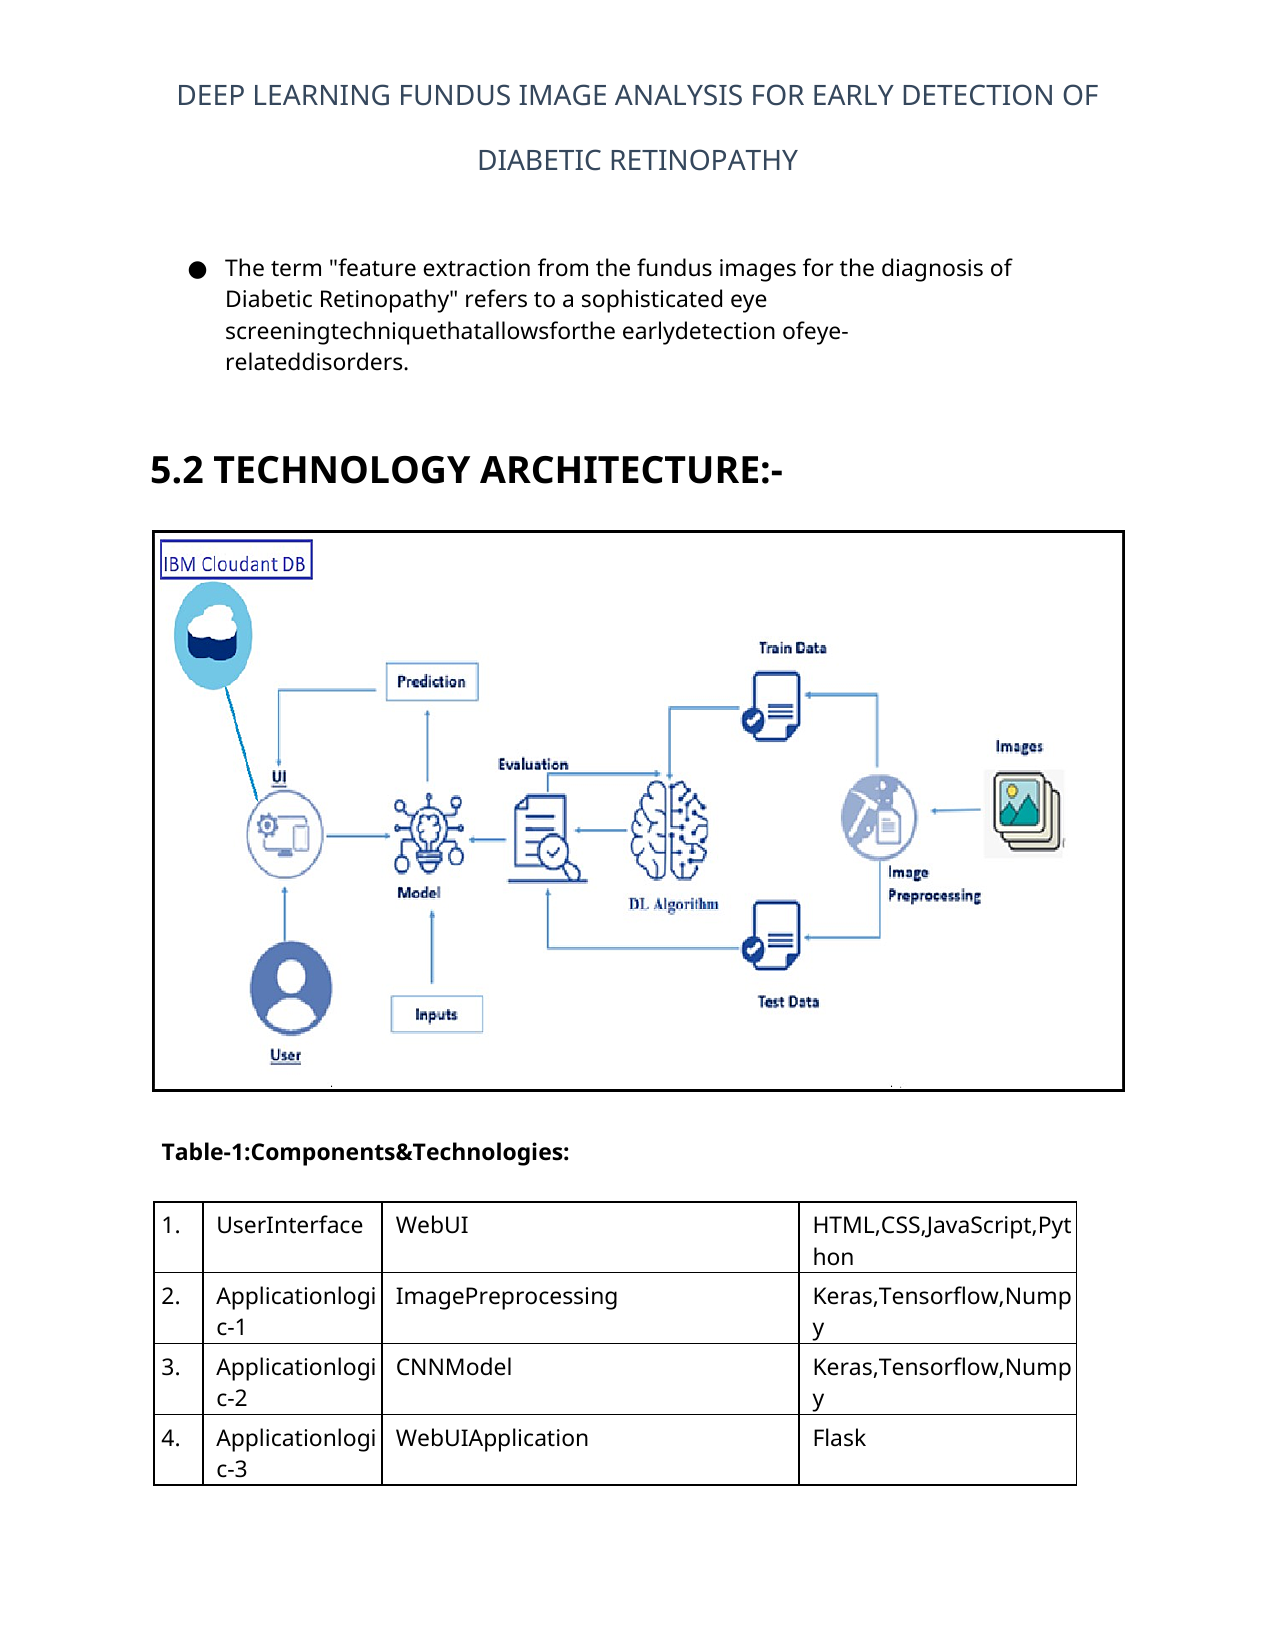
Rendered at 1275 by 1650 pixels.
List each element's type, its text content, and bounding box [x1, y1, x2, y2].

list The term "feature extraction from the fundus images for the diagnosis of Diabetic Retinopathy" refers to a sophisticated eye screeningtechniquethatallowsforthe earlydetection ofeye-relateddisorders. [187, 252, 1030, 377]
table_cell WebUIApplication [383, 1415, 798, 1484]
table_cell CNNModel [383, 1344, 798, 1413]
table_cell Keras,Tensorflow,Numpy [800, 1273, 1076, 1342]
table_header WebUI [383, 1203, 798, 1272]
table_header HTML,CSS,JavaScript,Python [800, 1203, 1076, 1272]
table_cell Applicationlogic-3 [204, 1415, 381, 1484]
table_cell ImagePreprocessing [383, 1273, 798, 1342]
table_cell 3. [155, 1344, 202, 1413]
table_cell Flask [800, 1415, 1076, 1484]
table_cell Applicationlogic-1 [204, 1273, 381, 1342]
table_header UserInterface [204, 1203, 381, 1272]
picture [150, 528, 1125, 1093]
text Table-1:Components&Technologies: [161, 1136, 1125, 1167]
table_cell Applicationlogic-2 [204, 1344, 381, 1413]
table_cell Keras,Tensorflow,Numpy [800, 1344, 1076, 1413]
table_cell 4. [155, 1415, 202, 1484]
table_cell 2. [155, 1273, 202, 1342]
table_header 1. [155, 1203, 202, 1272]
text 5.2 TECHNOLOGY ARCHITECTURE:- [150, 443, 1125, 494]
